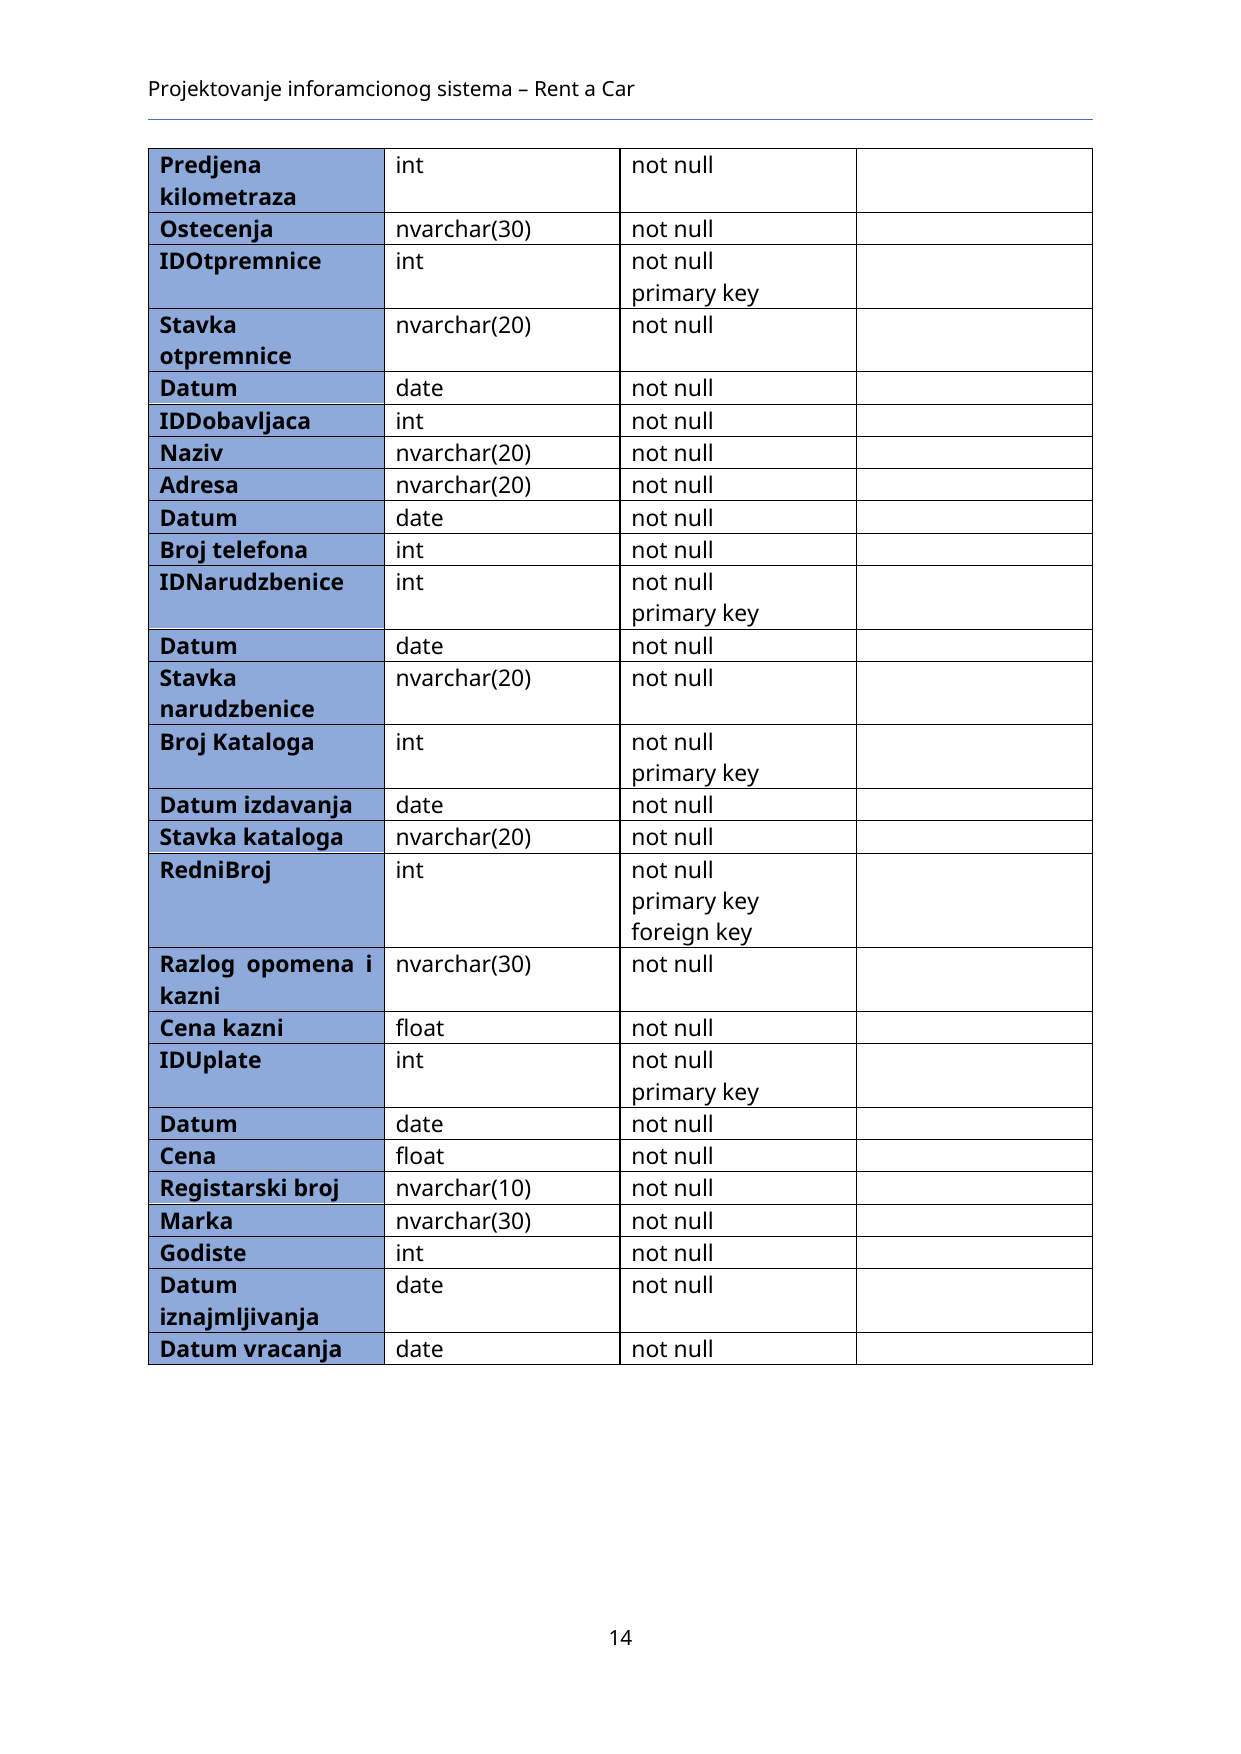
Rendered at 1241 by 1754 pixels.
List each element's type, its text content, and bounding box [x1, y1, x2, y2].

table_cell nvarchar(10) [385, 1172, 619, 1203]
table_cell [857, 1140, 1092, 1171]
table_cell [857, 1172, 1092, 1203]
table_cell Broj telefona [149, 534, 384, 565]
table_cell date [385, 630, 619, 661]
table_cell [857, 309, 1092, 371]
table_cell nvarchar(20) [385, 821, 619, 852]
table_cell RedniBroj [149, 854, 384, 947]
table_cell Datum vracanja [149, 1333, 384, 1364]
table_cell Cena kazni [149, 1012, 384, 1043]
table_cell not null primary key [621, 1044, 856, 1107]
table_cell not null primary key foreign key [621, 854, 856, 947]
table_cell date [385, 501, 619, 533]
table_cell [857, 501, 1092, 533]
table_cell [857, 372, 1092, 403]
table_cell not null primary key [621, 725, 856, 788]
table_cell int [385, 1237, 619, 1268]
table_cell int [385, 149, 619, 212]
table_cell [857, 854, 1092, 947]
table_cell not null [621, 1205, 856, 1236]
table_cell not null [621, 1172, 856, 1203]
table_cell not null [621, 1269, 856, 1332]
table_cell date [385, 1108, 619, 1139]
table_cell not null [621, 372, 856, 403]
table_cell Datum izdavanja [149, 789, 384, 820]
table_cell Cena [149, 1140, 384, 1171]
table_cell not null [621, 1140, 856, 1171]
table_cell [857, 1044, 1092, 1107]
table_cell date [385, 789, 619, 820]
table_cell [857, 821, 1092, 852]
table_cell [857, 534, 1092, 565]
table_cell not null [621, 437, 856, 468]
table_cell IDDobavljaca [149, 405, 384, 436]
table_cell Ostecenja [149, 213, 384, 244]
table_cell int [385, 405, 619, 436]
table_cell IDNarudzbenice [149, 566, 384, 628]
table_cell [857, 566, 1092, 628]
table_cell int [385, 854, 619, 947]
table_cell date [385, 372, 619, 403]
table_cell not null [621, 309, 856, 371]
table_cell [857, 630, 1092, 661]
table_cell float [385, 1140, 619, 1171]
table_cell not null primary key [621, 245, 856, 308]
table_cell [857, 1012, 1092, 1043]
table_cell not null [621, 662, 856, 724]
table_cell not null [621, 821, 856, 852]
table_cell nvarchar(30) [385, 948, 619, 1011]
table_cell Naziv [149, 437, 384, 468]
table_cell Predjena kilometraza [149, 149, 384, 212]
table_cell [857, 948, 1092, 1011]
table_cell date [385, 1333, 619, 1364]
table_cell not null [621, 948, 856, 1011]
table_cell Stavka narudzbenice [149, 662, 384, 724]
table_cell [857, 213, 1092, 244]
table_cell IDUplate [149, 1044, 384, 1107]
table_cell nvarchar(20) [385, 309, 619, 371]
table_cell nvarchar(20) [385, 437, 619, 468]
table_cell not null [621, 630, 856, 661]
table_cell Broj Kataloga [149, 725, 384, 788]
table_cell [857, 149, 1092, 212]
table_cell Adresa [149, 469, 384, 500]
table_cell [857, 725, 1092, 788]
table_cell not null [621, 534, 856, 565]
table_cell int [385, 566, 619, 628]
table_cell Razlog opomena i kazni [149, 948, 384, 1011]
table_cell [857, 789, 1092, 820]
table_cell int [385, 245, 619, 308]
table_cell [857, 405, 1092, 436]
table_cell Datum iznajmljivanja [149, 1269, 384, 1332]
table_cell [857, 1108, 1092, 1139]
table_cell nvarchar(20) [385, 469, 619, 500]
table_cell not null [621, 789, 856, 820]
table_cell not null [621, 1108, 856, 1139]
table_cell [857, 469, 1092, 500]
table_cell not null [621, 501, 856, 533]
table_cell float [385, 1012, 619, 1043]
table_cell Datum [149, 372, 384, 403]
table_cell date [385, 1269, 619, 1332]
table_cell not null [621, 149, 856, 212]
table_cell [857, 662, 1092, 724]
table_cell Registarski broj [149, 1172, 384, 1203]
table_cell int [385, 725, 619, 788]
table_cell [857, 1333, 1092, 1364]
table_cell Stavka otpremnice [149, 309, 384, 371]
table_cell nvarchar(30) [385, 213, 619, 244]
table_cell Datum [149, 630, 384, 661]
table_cell not null primary key [621, 566, 856, 628]
table_cell not null [621, 405, 856, 436]
table_cell Stavka kataloga [149, 821, 384, 852]
table_cell [857, 1237, 1092, 1268]
table_cell Datum [149, 1108, 384, 1139]
table_cell Godiste [149, 1237, 384, 1268]
table_cell [857, 437, 1092, 468]
table_cell Marka [149, 1205, 384, 1236]
table_cell not null [621, 213, 856, 244]
table_cell nvarchar(30) [385, 1205, 619, 1236]
table_cell not null [621, 469, 856, 500]
table_cell not null [621, 1333, 856, 1364]
table_cell [857, 1269, 1092, 1332]
table_cell Datum [149, 501, 384, 533]
table_cell nvarchar(20) [385, 662, 619, 724]
table_cell [857, 1205, 1092, 1236]
table_cell int [385, 1044, 619, 1107]
table_cell [857, 245, 1092, 308]
table_cell not null [621, 1012, 856, 1043]
table_cell not null [621, 1237, 856, 1268]
table_cell int [385, 534, 619, 565]
table_cell IDOtpremnice [149, 245, 384, 308]
